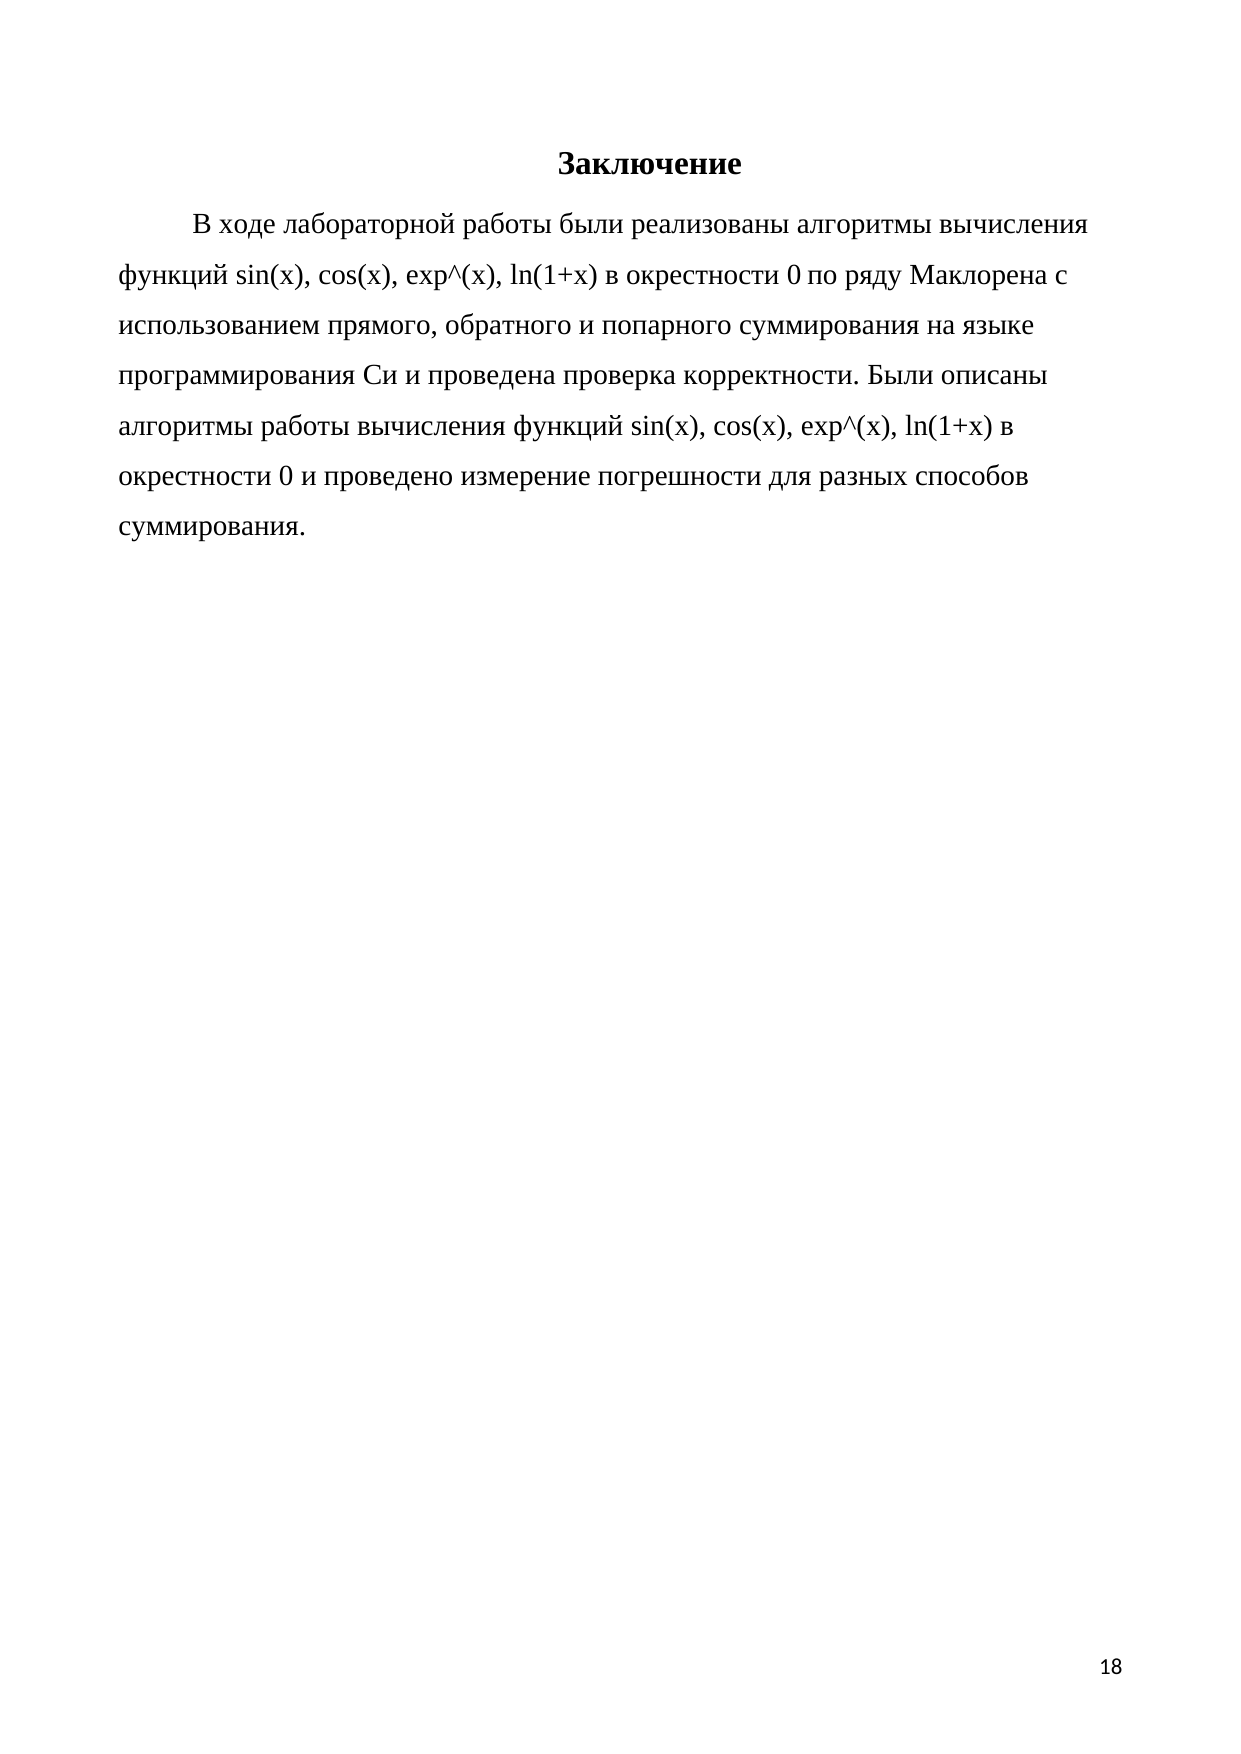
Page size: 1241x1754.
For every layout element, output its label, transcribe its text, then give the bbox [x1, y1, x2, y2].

subtitle Заключение [118, 143, 1122, 181]
text В ходе лабораторной работы были реализованы алгоритмы вычисления функций sin(x), cos(x), exp^(x), ln(1+x) в окрестности 0 по ряду Маклорена с использованием прямого, обратного и попарного суммирования на языке программирования Си и проведена проверка корректности. Были описаны алгоритмы работы вычисления функций sin(x), cos(x), exp^(x), ln(1+x) в окрестности 0 и проведено измерение погрешности для разных способов суммирования. [118, 206, 1122, 542]
